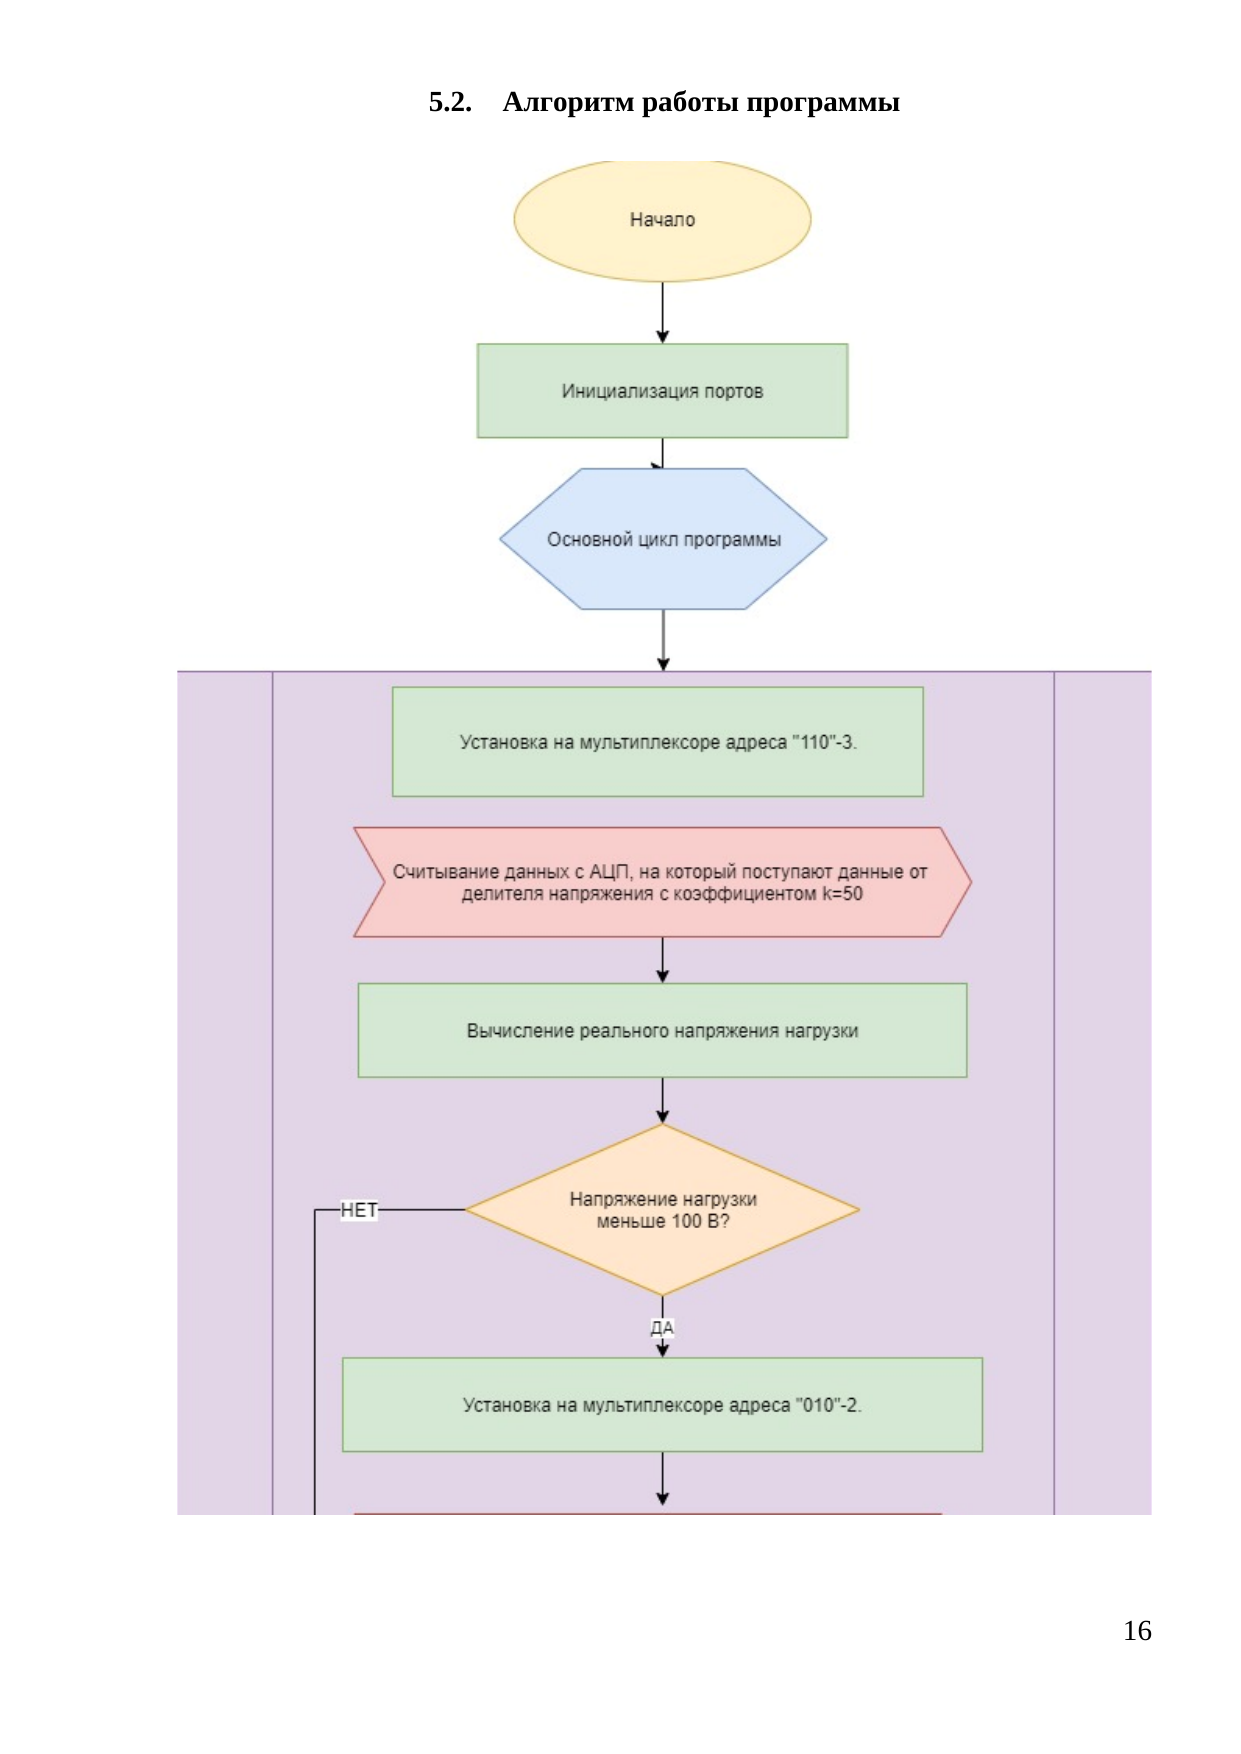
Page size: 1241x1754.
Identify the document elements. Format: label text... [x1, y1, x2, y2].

picture [177, 161, 1152, 1515]
subtitle Алгоритм работы программы [177, 84, 1152, 118]
